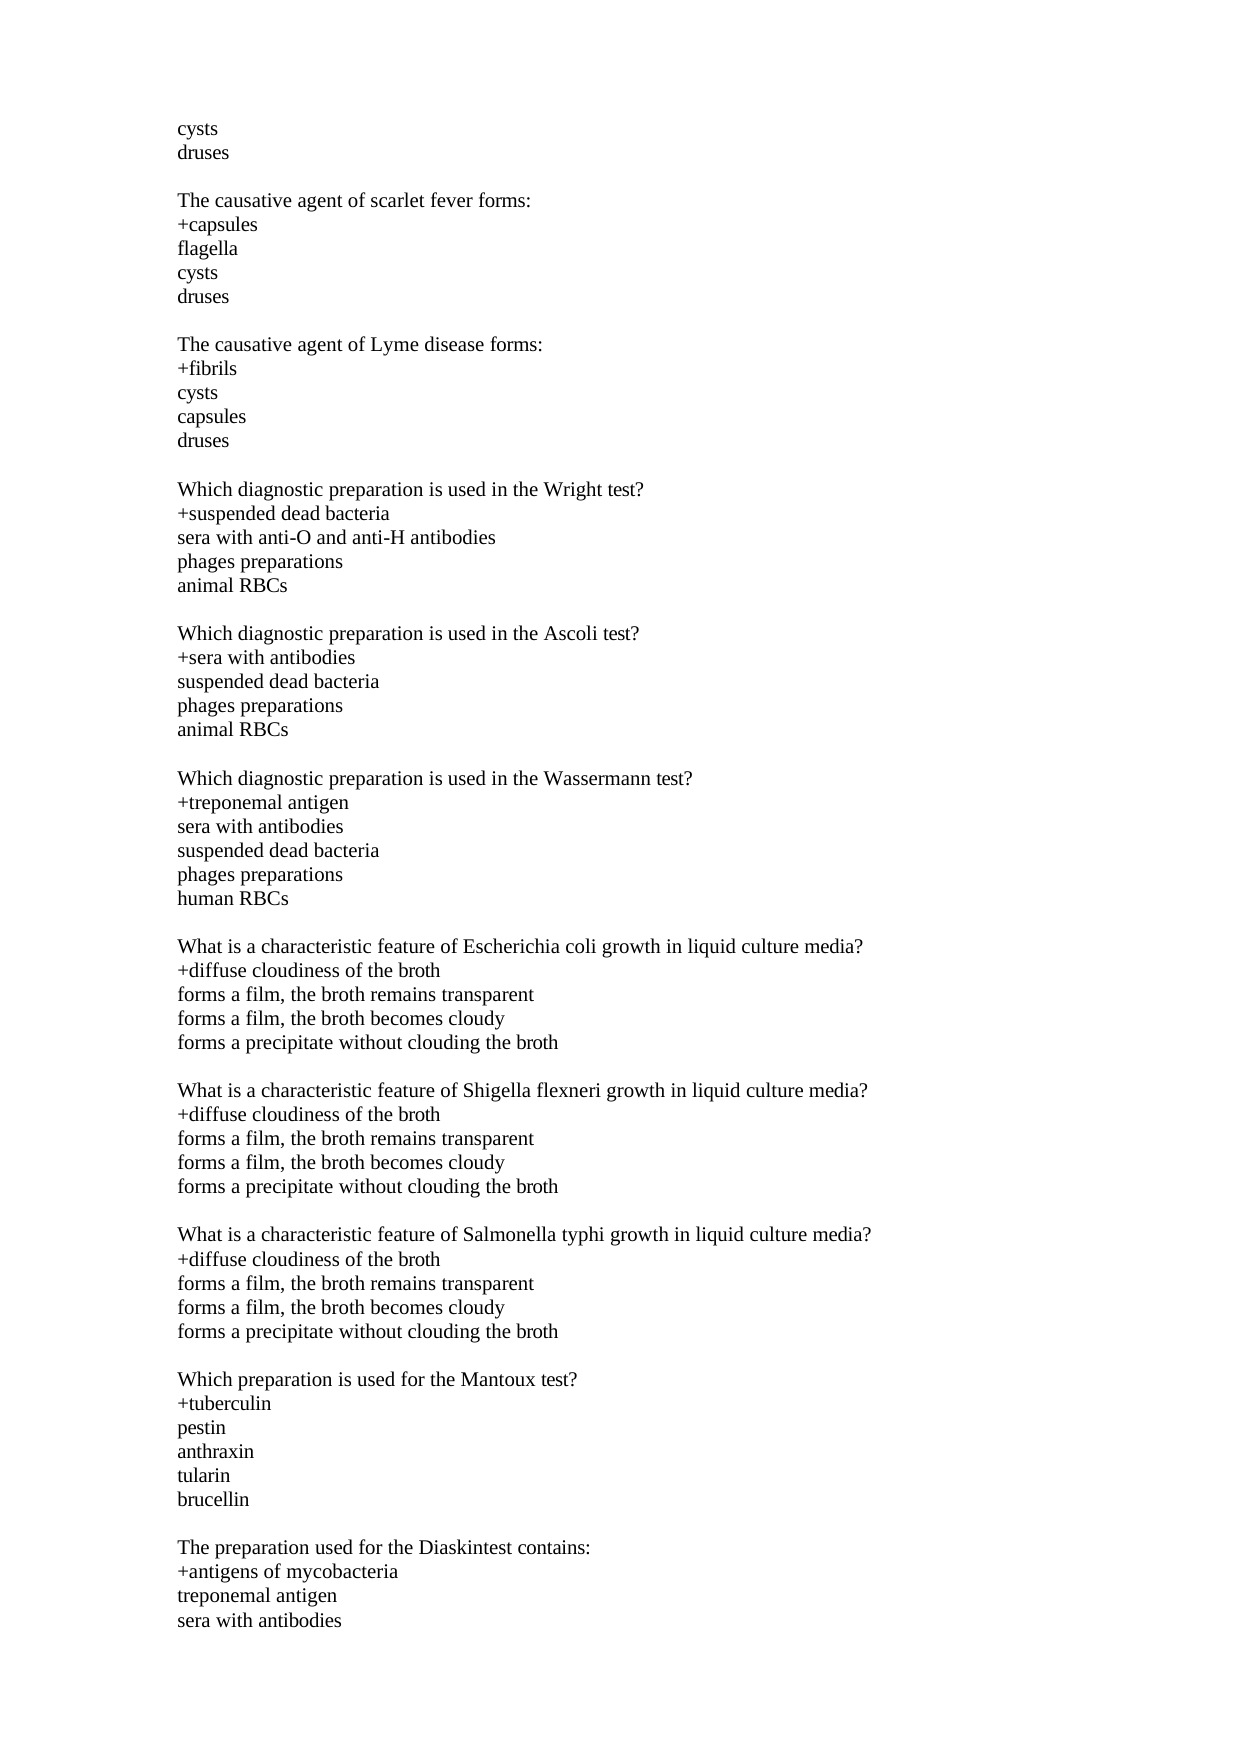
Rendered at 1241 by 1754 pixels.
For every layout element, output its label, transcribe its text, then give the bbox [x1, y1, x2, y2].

text Which diagnostic preparation is used in the Ascoli test? [177, 621, 1166, 645]
text +antigens of mycobacteria treponemal antigen [177, 1559, 448, 1607]
text sera with anti-O and anti-H antibodies phages preparations [177, 525, 529, 573]
text The causative agent of scarlet fever forms: [177, 188, 1166, 212]
text +diffuse cloudiness of the broth [177, 958, 1166, 982]
text What is a characteristic feature of Escherichia coli growth in liquid culture media? [177, 934, 1166, 958]
text Which diagnostic preparation is used in the Wright test? [177, 477, 1166, 501]
text +treponemal antigen sera with antibodies suspended dead bacteria phages preparations human RBCs [177, 789, 380, 910]
text forms a film, the broth remains transparent forms a film, the broth becomes cloudy [177, 1271, 574, 1319]
text +tuberculin pestin anthraxin tularin brucellin [177, 1391, 280, 1511]
text forms a film, the broth remains transparent forms a film, the broth becomes cloudy [177, 982, 574, 1030]
text forms a precipitate without clouding the broth [177, 1174, 1166, 1198]
text forms a precipitate without clouding the broth [177, 1030, 1166, 1054]
text animal RBCs [177, 573, 1166, 597]
text cysts druses [177, 116, 265, 164]
text sera with antibodies [177, 1608, 1166, 1632]
text +suspended dead bacteria [177, 501, 1166, 525]
text forms a film, the broth remains transparent forms a film, the broth becomes cloudy [177, 1126, 574, 1174]
text forms a precipitate without clouding the broth [177, 1319, 1166, 1343]
text Which diagnostic preparation is used in the Wassermann test? [177, 766, 1166, 789]
text +capsules flagella cysts druses [177, 212, 265, 308]
text +diffuse cloudiness of the broth [177, 1247, 1166, 1271]
text The causative agent of Lyme disease forms: [177, 332, 1166, 356]
text The preparation used for the Diaskintest contains: [177, 1535, 1166, 1559]
text +fibrils cysts capsules druses [177, 356, 265, 452]
text What is a characteristic feature of Shigella flexneri growth in liquid culture media? [177, 1078, 1166, 1102]
text Which preparation is used for the Mantoux test? [177, 1367, 1166, 1391]
text +diffuse cloudiness of the broth [177, 1102, 1166, 1126]
text +sera with antibodies suspended dead bacteria phages preparations animal RBCs [177, 645, 383, 741]
text What is a characteristic feature of Salmonella typhi growth in liquid culture media? [177, 1222, 1166, 1246]
